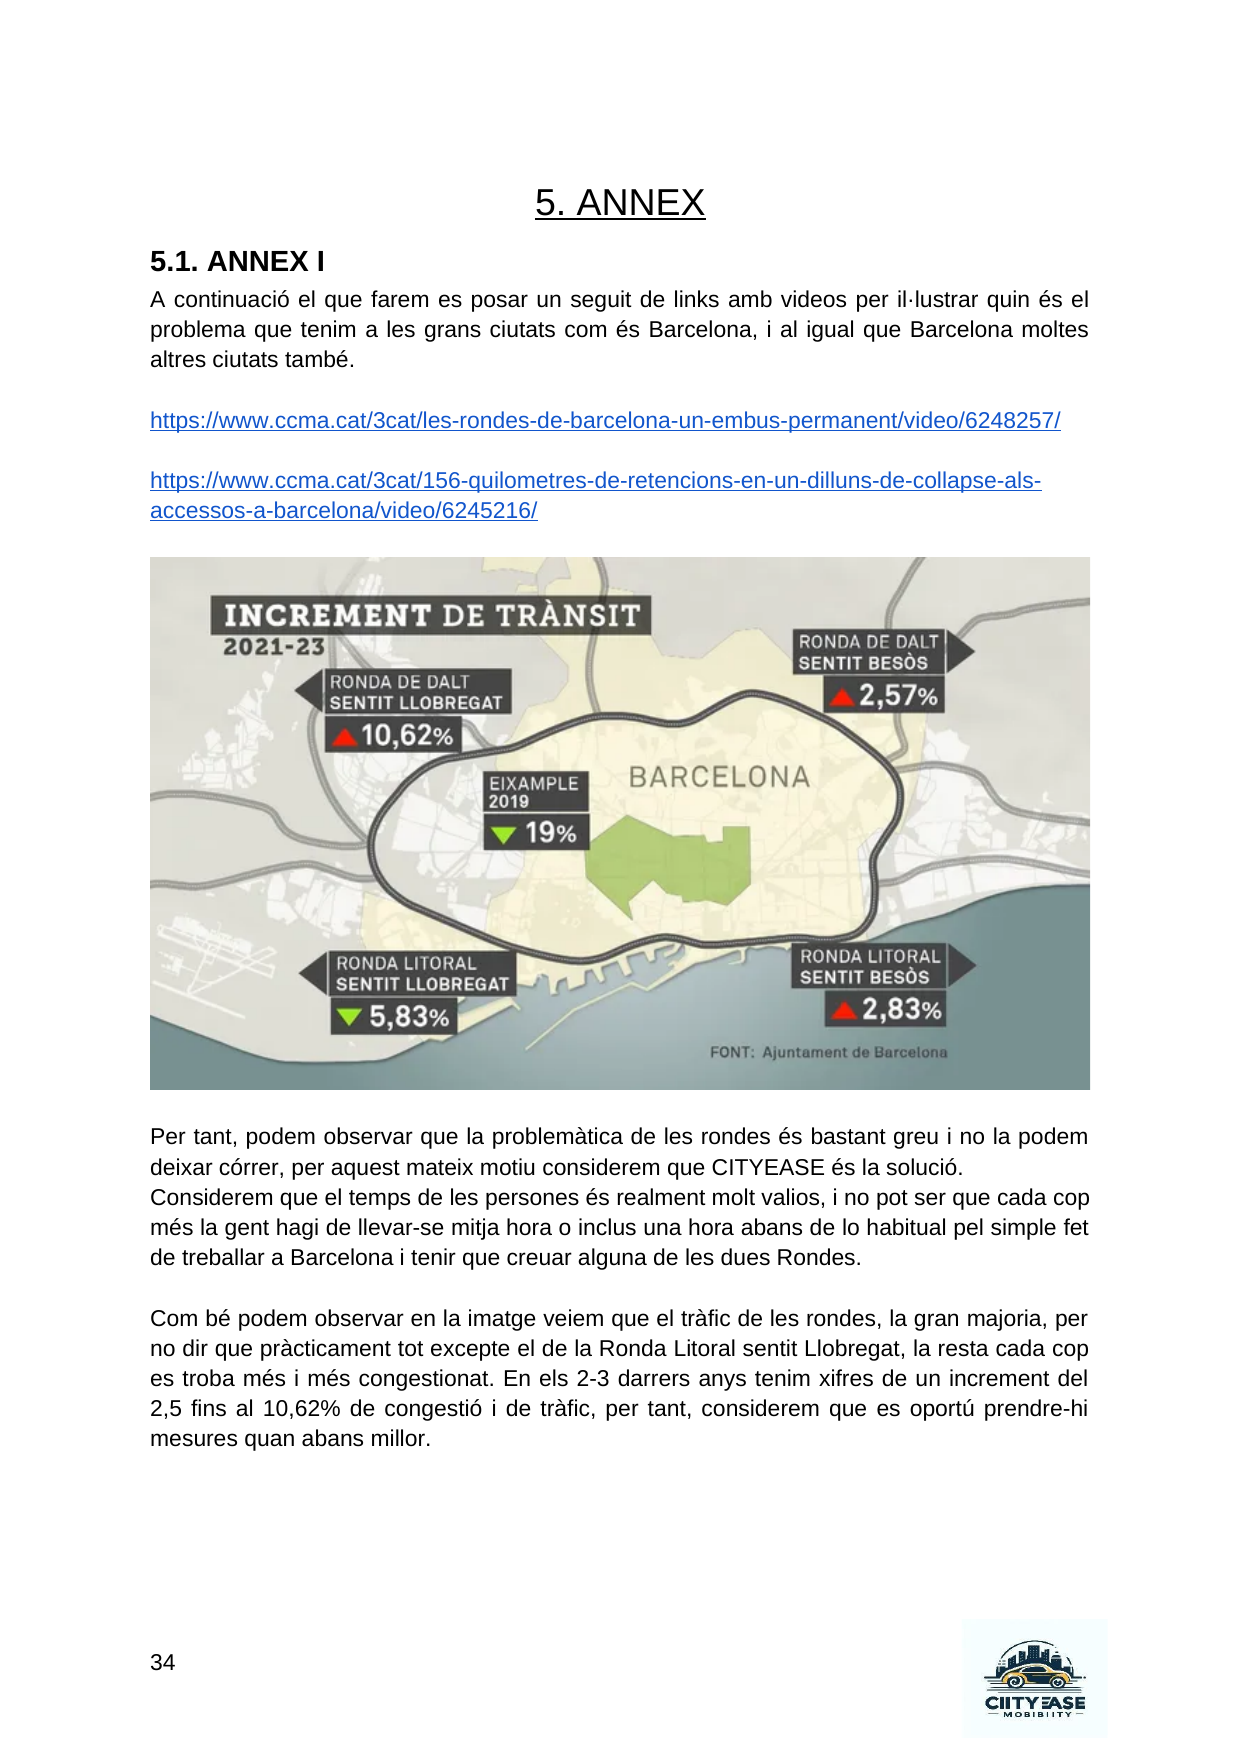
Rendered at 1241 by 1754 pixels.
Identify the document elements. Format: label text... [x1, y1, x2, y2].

text Considerem que el temps de les persones és realment molt valios, i no pot ser que cada cop més la gent hagi de llevar-se mitja hora o inclus una hora abans de lo habitual pel simple fet de treballar a Barcelona i tenir que creuar alguna de les dues Rondes. [150, 1184, 1090, 1270]
subtitle 5.1. ANNEX I [150, 244, 1090, 278]
picture [150, 557, 1091, 1090]
text A continuació el que farem es posar un seguit de links amb videos per il·lustrar quin és el problema que tenim a les grans ciutats com és Barcelona, i al igual que Barcelona moltes altres ciutats també. [150, 286, 1090, 373]
text https://www.ccma.cat/3cat/156-quilometres-de-retencions-en-un-dilluns-de-collapse-als-accessos-a-barcelona/video/6245216/ [150, 467, 1090, 524]
picture [961, 1619, 1108, 1738]
text https://www.ccma.cat/3cat/les-rondes-de-barcelona-un-embus-permanent/video/6248257/ [150, 407, 1090, 433]
text Per tant, podem observar que la problemàtica de les rondes és bastant greu i no la podem deixar córrer, per aquest mateix motiu considerem que CITYEASE és la solució. [150, 1123, 1090, 1180]
subtitle 5. ANNEX [150, 180, 1090, 223]
text Com bé podem observar en la imatge veiem que el tràfic de les rondes, la gran majoria, per no dir que pràcticament tot excepte el de la Ronda Litoral sentit Llobregat, la resta cada cop es troba més i més congestionat. En els 2-3 darrers anys tenim xifres de un increment del 2,5 fins al 10,62% de congestió i de tràfic, per tant, considerem que es oportú prendre-hi mesures quan abans millor. [150, 1304, 1090, 1452]
